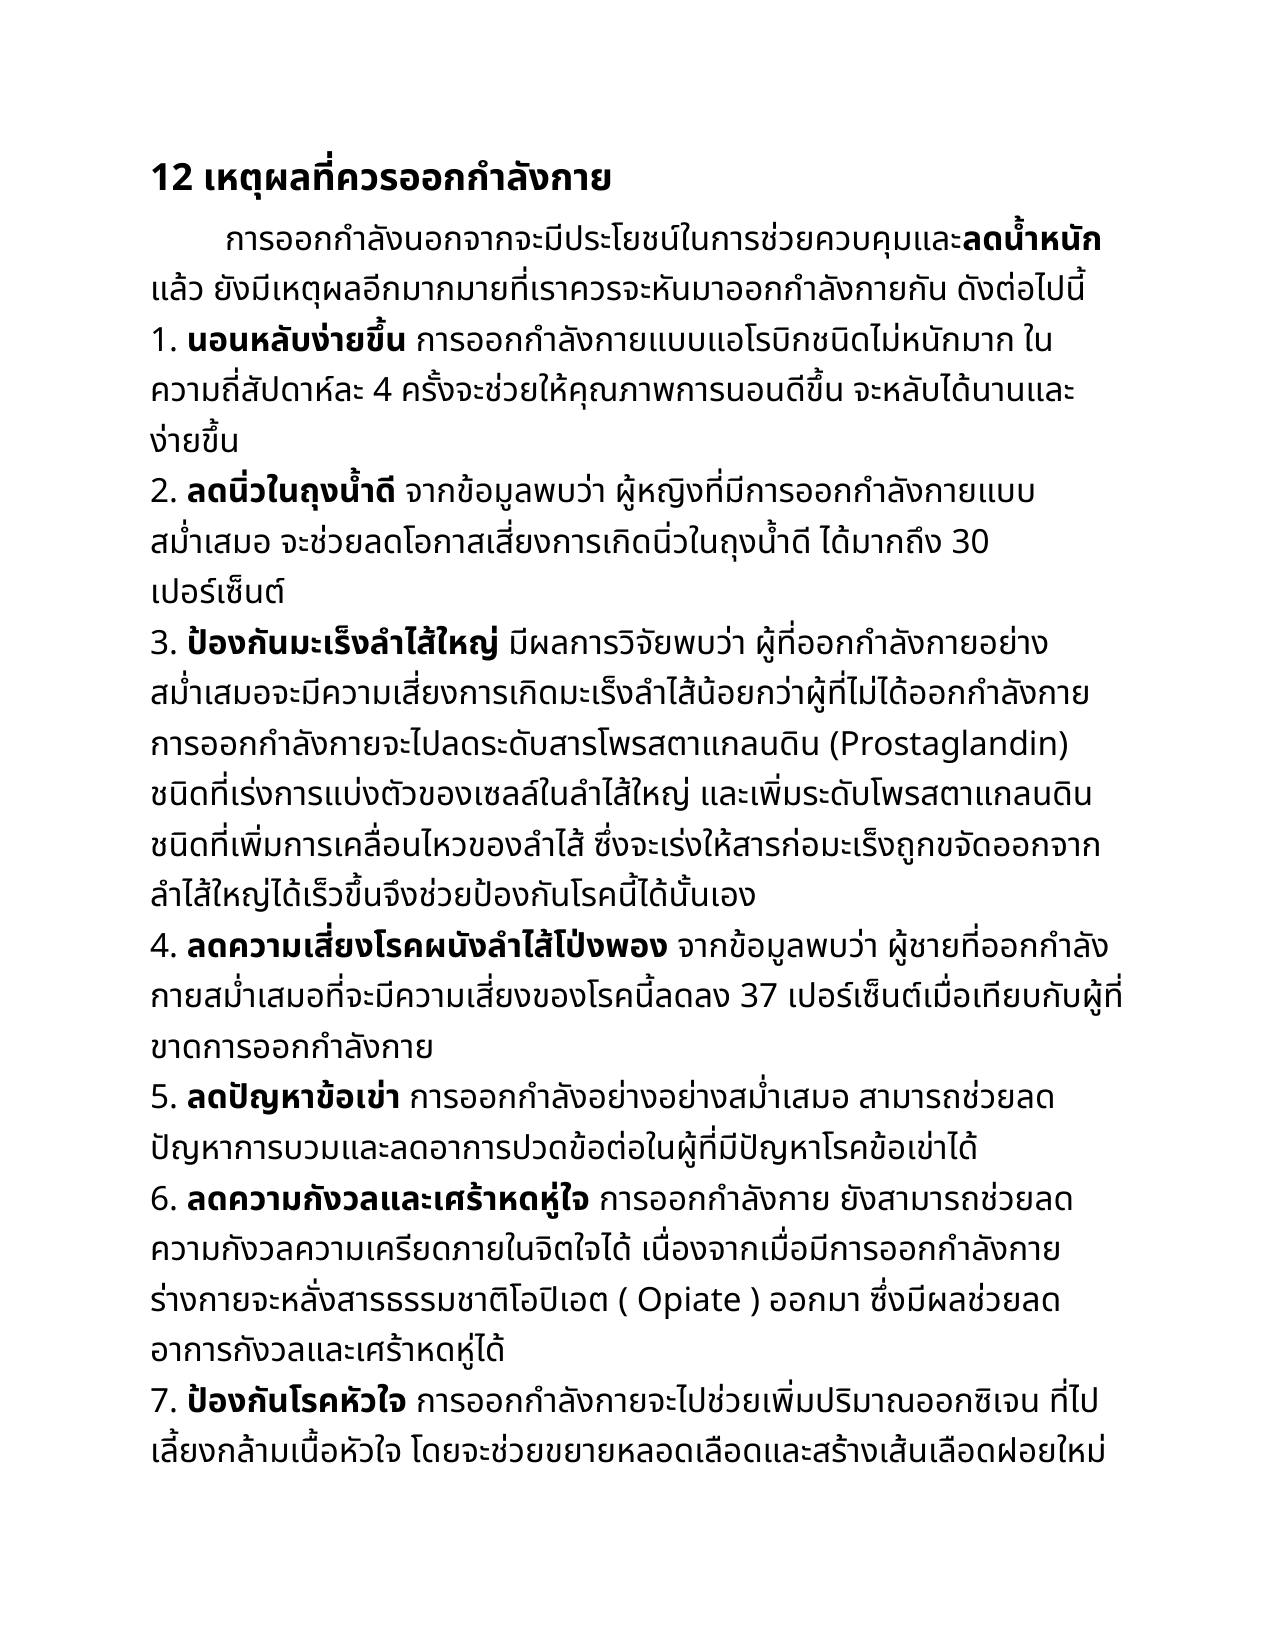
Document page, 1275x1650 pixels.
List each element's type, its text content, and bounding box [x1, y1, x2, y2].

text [150, 1376, 1125, 1477]
text การออกกำลังนอกจากจะมีประโยชน์ในการช่วยควบคุมและลดน้ำหนักแล้ว ยังมีเหตุผลอีกมากมายที่เราควรจะหันมาออกกำลังกายกัน ดังต่อไปนี้ [150, 214, 1125, 315]
text 5. ลดปัญหาข้อเข่า การออกกำลังอย่างอย่างสม่ำเสมอ สามารถช่วยลดปัญหาการบวมและลดอาการปวดข้อต่อในผู้ที่มีปัญหาโรคข้อเข่าได้ [150, 1073, 1125, 1174]
text 4. ลดความเสี่ยงโรคผนังลำไส้โป่งพอง จากข้อมูลพบว่า ผู้ชายที่ออกกำลังกายสม่ำเสมอที่จะมีความเสี่ยงของโรคนี้ลดลง 37 เปอร์เซ็นต์เมื่อเทียบกับผู้ที่ขาดการออกกำลังกาย [150, 922, 1125, 1073]
text 6. ลดความกังวลและเศร้าหดหู่ใจ การออกกำลังกาย ยังสามารถช่วยลดความกังวลความเครียดภายในจิตใจได้ เนื่องจากเมื่อมีการออกกำลังกาย ร่างกายจะหลั่งสารธรรมชาติโอปิเอต ( Opiate ) ออกมา ซึ่งมีผลช่วยลดอาการกังวลและเศร้าหดหู่ได้ [150, 1174, 1125, 1376]
text 2. ลดนิ่วในถุงน้ำดี จากข้อมูลพบว่า ผู้หญิงที่มีการออกกำลังกายแบบสม่ำเสมอ จะช่วยลดโอกาสเสี่ยงการเกิดนิ่วในถุงน้ำดี ได้มากถึง 30 เปอร์เซ็นต์ [150, 467, 1125, 619]
subtitle 12 เหตุผลที่ควรออกกำลังกาย [150, 150, 1125, 207]
text 3. ป้องกันมะเร็งลำไส้ใหญ่ มีผลการวิจัยพบว่า ผู้ที่ออกกำลังกายอย่างสม่ำเสมอจะมีความเสี่ยงการเกิดมะเร็งลำไส้น้อยกว่าผู้ที่ไม่ได้ออกกำลังกายการออกกำลังกายจะไปลดระดับสารโพรสตาแกลนดิน (Prostaglandin) ชนิดที่เร่งการแบ่งตัวของเซลล์ในลำไส้ใหญ่ และเพิ่มระดับโพรสตาแกลนดินชนิดที่เพิ่มการเคลื่อนไหวของลำไส้ ซึ่งจะเร่งให้สารก่อมะเร็งถูกขจัดออกจากลำไส้ใหญ่ได้เร็วขึ้นจึงช่วยป้องกันโรคนี้ได้นั้นเอง [150, 619, 1125, 922]
text 1. นอนหลับง่ายขึ้น การออกกำลังกายแบบแอโรบิกชนิดไม่หนักมาก ในความถี่สัปดาห์ละ 4 ครั้งจะช่วยให้คุณภาพการนอนดีขึ้น จะหลับได้นานและง่ายขึ้น [150, 315, 1125, 467]
